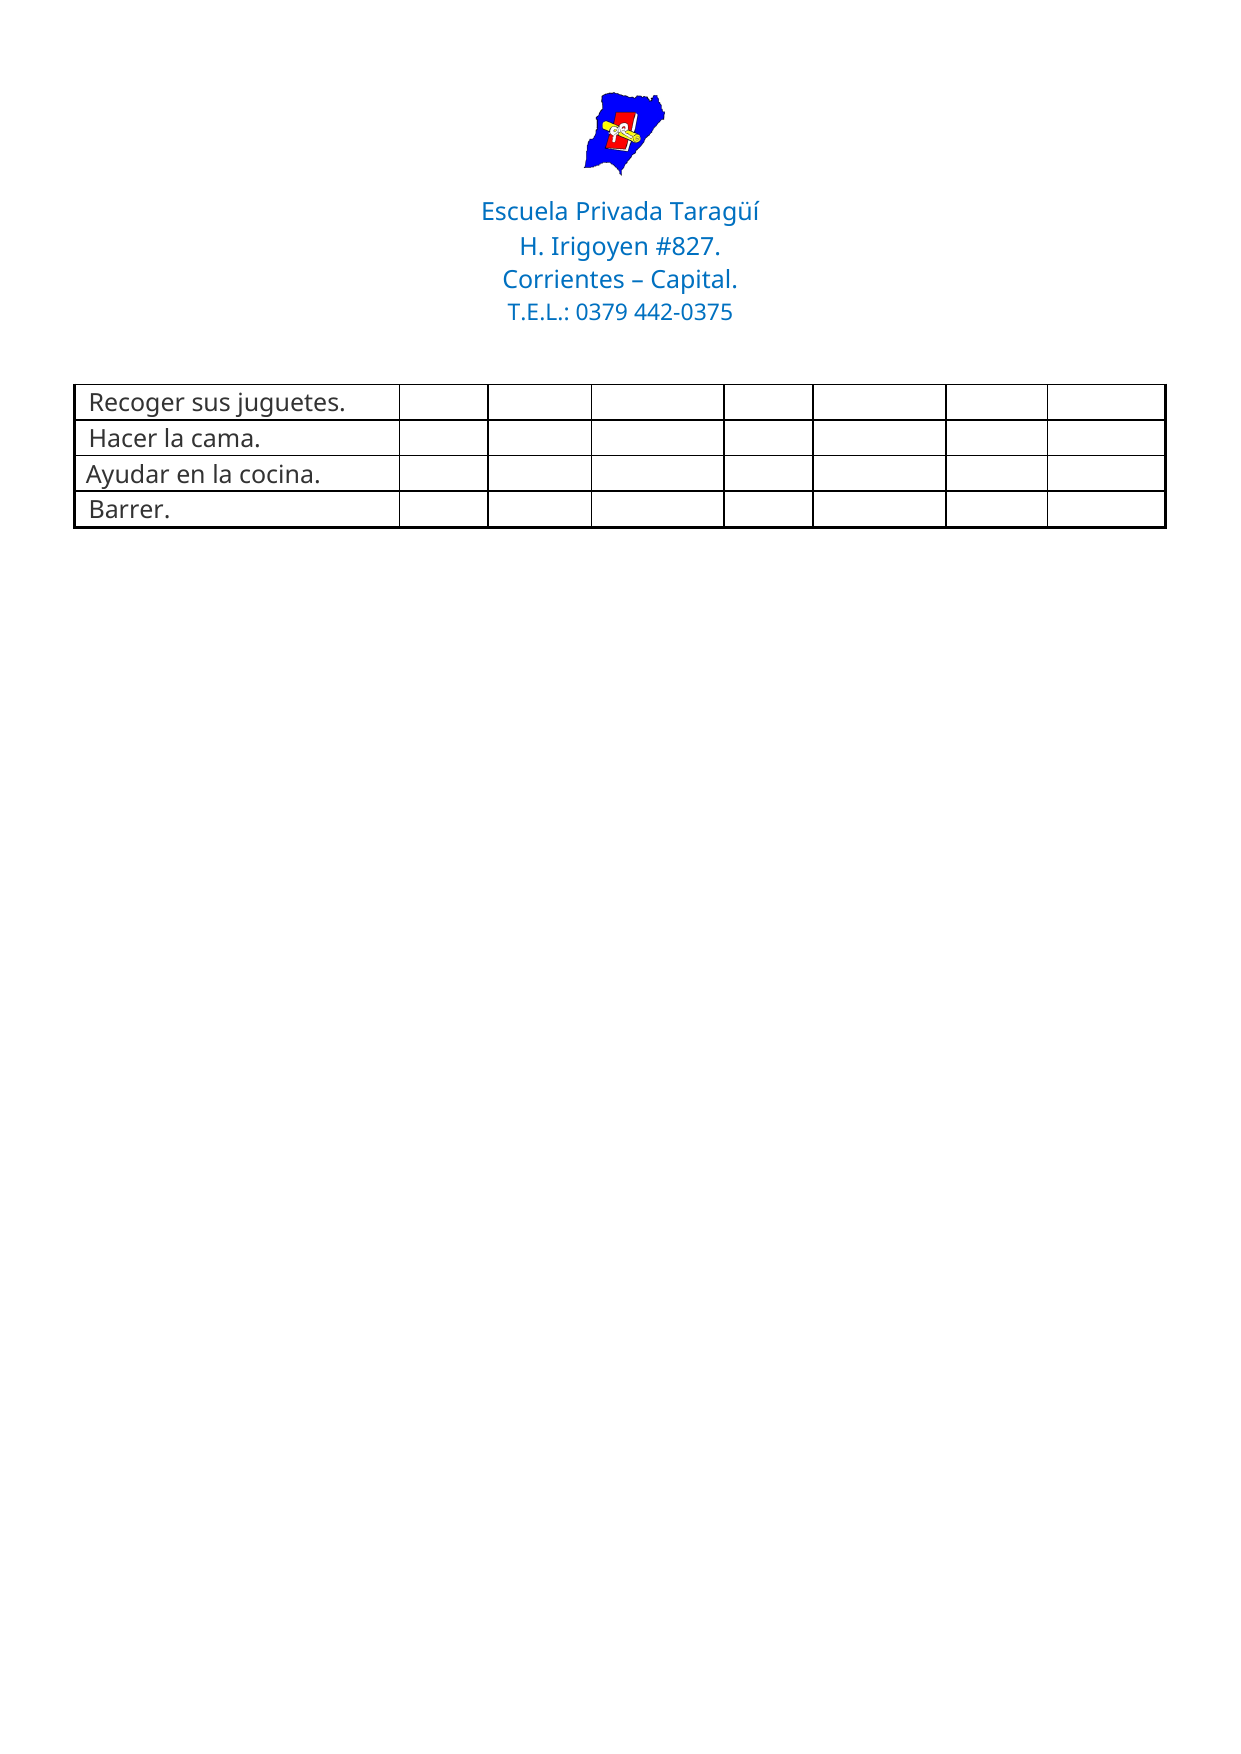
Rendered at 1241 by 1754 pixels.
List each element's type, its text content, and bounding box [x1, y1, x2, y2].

table_cell [592, 421, 723, 455]
table_cell [592, 456, 723, 490]
table_cell [947, 492, 1047, 526]
table_cell [947, 421, 1047, 455]
table_cell [1048, 385, 1164, 419]
table_cell [1048, 492, 1164, 526]
table_cell [1048, 421, 1164, 455]
table_cell [814, 385, 945, 419]
table_cell [947, 456, 1047, 490]
table_cell [592, 492, 723, 526]
table_cell Recoger sus juguetes. [76, 385, 399, 419]
table_cell [814, 456, 945, 490]
table_cell [725, 385, 812, 419]
table_cell [814, 492, 945, 526]
table_cell [489, 492, 591, 526]
table_cell [400, 456, 487, 490]
picture [543, 73, 697, 194]
table_cell [489, 385, 591, 419]
table_cell [725, 456, 812, 490]
table_cell [489, 456, 591, 490]
table_cell [400, 385, 487, 419]
table_cell [1048, 456, 1164, 490]
table_cell Ayudar en la cocina. [76, 456, 399, 490]
table_cell [592, 385, 723, 419]
table_cell [947, 385, 1047, 419]
table_cell Hacer la cama. [76, 421, 399, 455]
table_cell [725, 492, 812, 526]
table_cell [400, 421, 487, 455]
table_cell [400, 492, 487, 526]
table_cell [814, 421, 945, 455]
table_cell [489, 421, 591, 455]
table_cell Barrer. [76, 492, 399, 526]
table_cell [725, 421, 812, 455]
